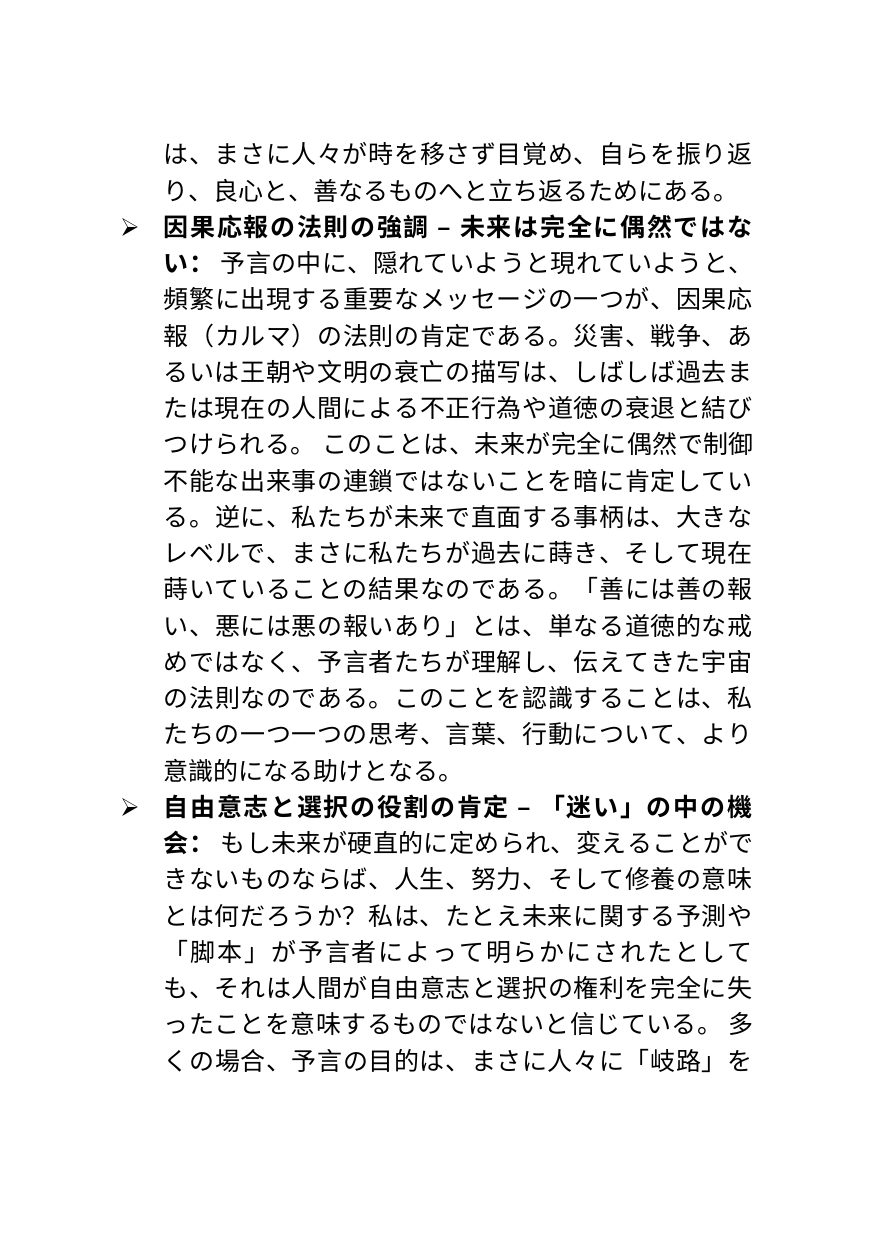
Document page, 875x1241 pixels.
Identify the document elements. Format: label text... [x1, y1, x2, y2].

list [120, 787, 754, 1077]
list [120, 135, 754, 207]
list 因果応報の法則の強調 – 未来は完全に偶然ではない： 予言の中に、隠れていようと現れていようと、頻繁に出現する重要なメッセージの一つが、因果応報（カルマ）の法則の肯定である。災害、戦争、あるいは王朝や文明の衰亡の描写は、しばしば過去または現在の人間による不正行為や道徳の衰退と結びつけられる。 このことは、未来が完全に偶然で制御不能な出来事の連鎖ではないことを暗に肯定している。逆に、私たちが未来で直面する事柄は、大きなレベルで、まさに私たちが過去に蒔き、そして現在蒔いていることの結果なのである。「善には善の報い、悪には悪の報いあり」とは、単なる道徳的な戒めではなく、予言者たちが理解し、伝えてきた宇宙の法則なのである。このことを認識することは、私たちの一つ一つの思考、言葉、行動について、より意識的になる助けとなる。 [120, 207, 754, 787]
